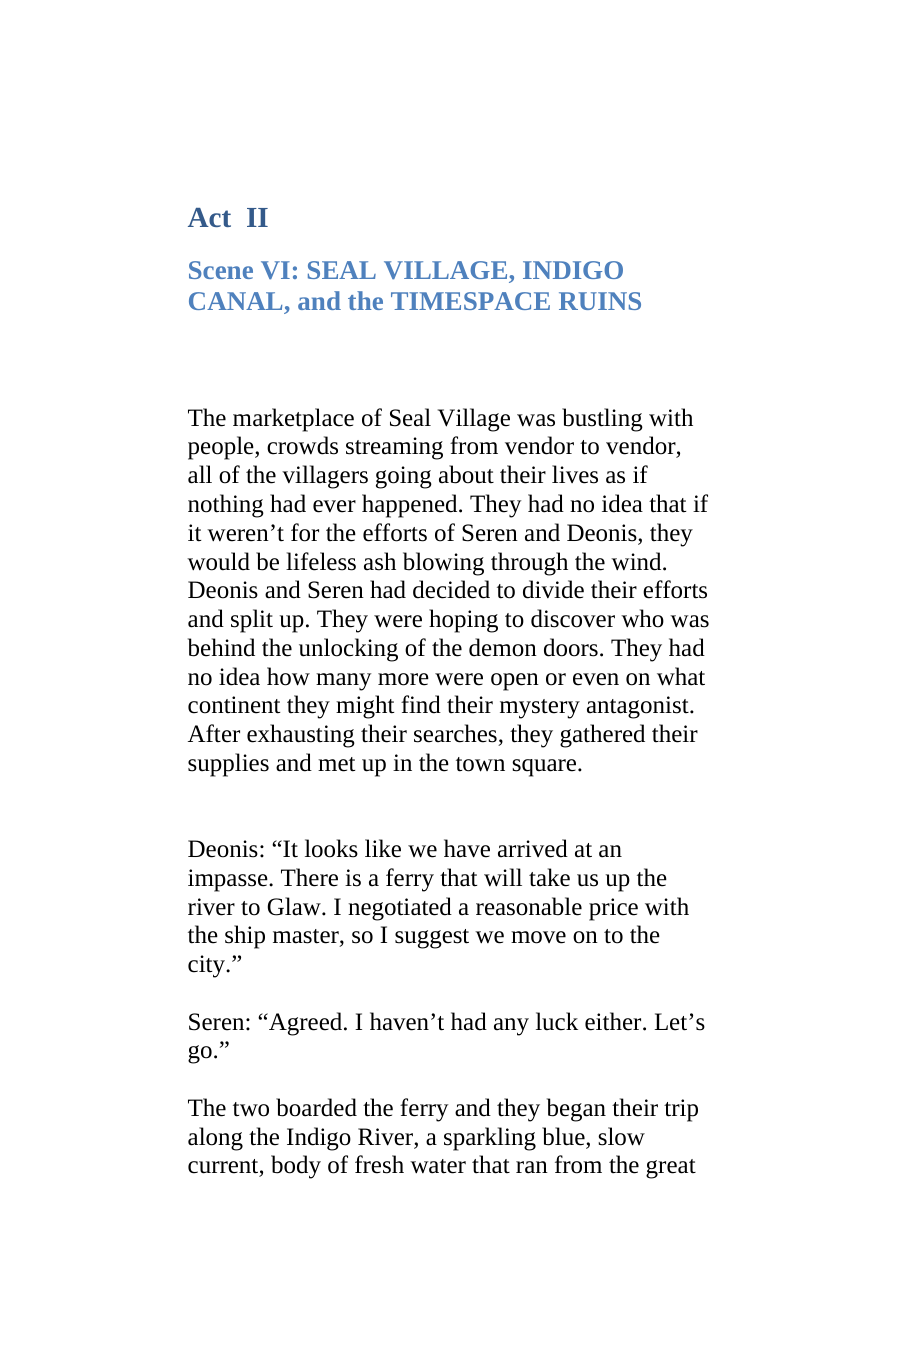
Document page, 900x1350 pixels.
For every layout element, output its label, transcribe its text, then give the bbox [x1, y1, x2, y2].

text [187, 1093, 712, 1179]
text The marketplace of Seal Village was bustling with people, crowds streaming from vendor to vendor, all of the villagers going about their lives as if nothing had ever happened. They had no idea that if it weren’t for the efforts of Seren and Deonis, they would be lifeless ash blowing through the wind. Deonis and Seren had decided to divide their efforts and split up. They were hoping to discover who was behind the unlocking of the demon doors. They had no idea how many more were open or even on what continent they might find their mystery antagonist. After exhausting their searches, they gathered their supplies and met up in the town square. [187, 403, 712, 777]
subtitle Scene VI: SEAL VILLAGE, INDIGO CANAL, and the TIMESPACE RUINS [187, 254, 712, 317]
text Seren: “Agreed. I haven’t had any luck either. Let’s go.” [187, 1007, 712, 1064]
subtitle Act II [187, 200, 712, 233]
text Deonis: “It looks like we have arrived at an impasse. There is a ferry that will take us up the river to Glaw. I negotiated a reasonable price with the ship master, so I suggest we move on to the city.” [187, 834, 712, 978]
